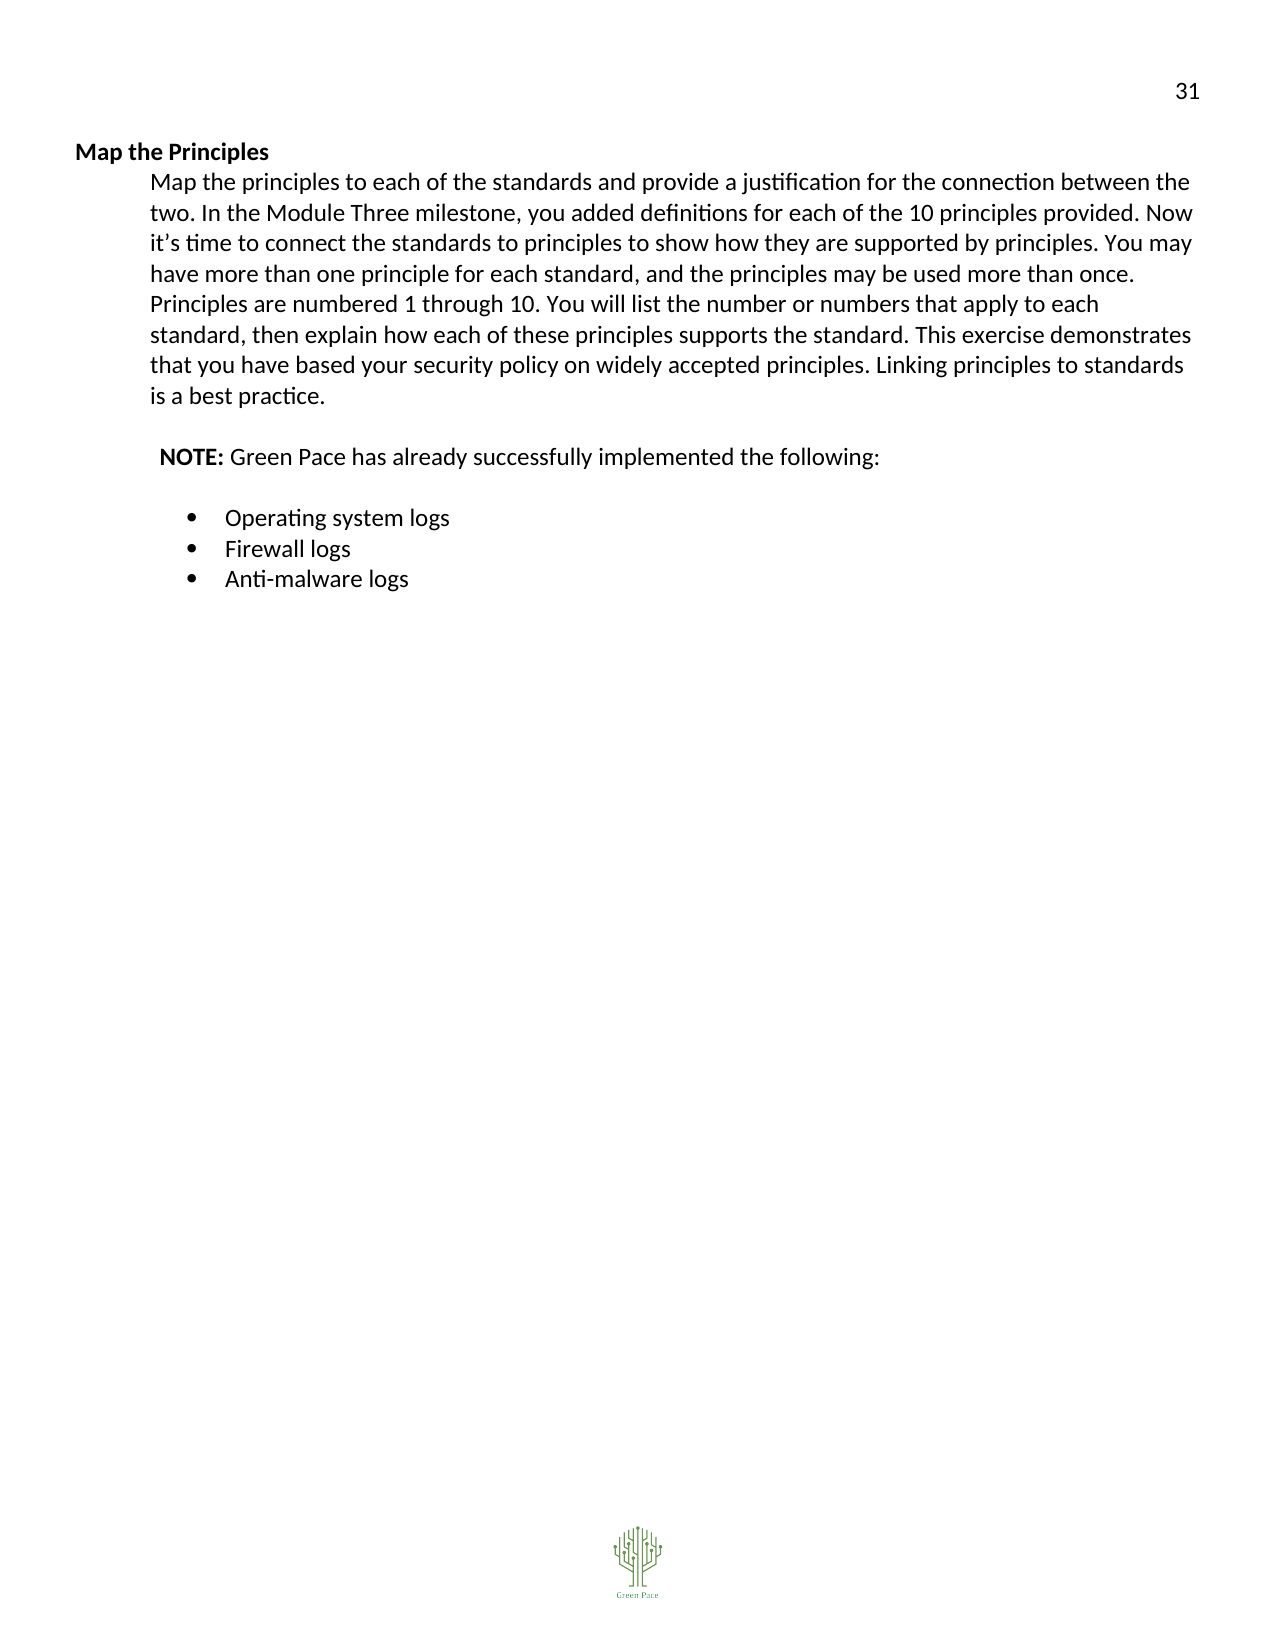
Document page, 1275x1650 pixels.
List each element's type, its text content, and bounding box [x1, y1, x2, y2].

list Operating system logs [187, 502, 1200, 533]
picture [605, 1521, 670, 1606]
list Firewall logs [187, 533, 1200, 563]
text NOTE: Green Pace has already successfully implemented the following: [159, 441, 1200, 472]
text Map the principles to each of the standards and provide a justification for the connection between the two. In the Module Three milestone, you added definitions for each of the 10 principles provided. Now it’s time to connect the standards to principles to show how they are supported by principles. You may have more than one principle for each standard, and the principles may be used more than once. Principles are numbered 1 through 10. You will list the number or numbers that apply to each standard, then explain how each of these principles supports the standard. This exercise demonstrates that you have based your security policy on widely accepted principles. Linking principles to standards is a best practice. [150, 167, 1200, 411]
subtitle Map the Principles [75, 136, 1200, 167]
list Anti-malware logs [187, 563, 1200, 594]
